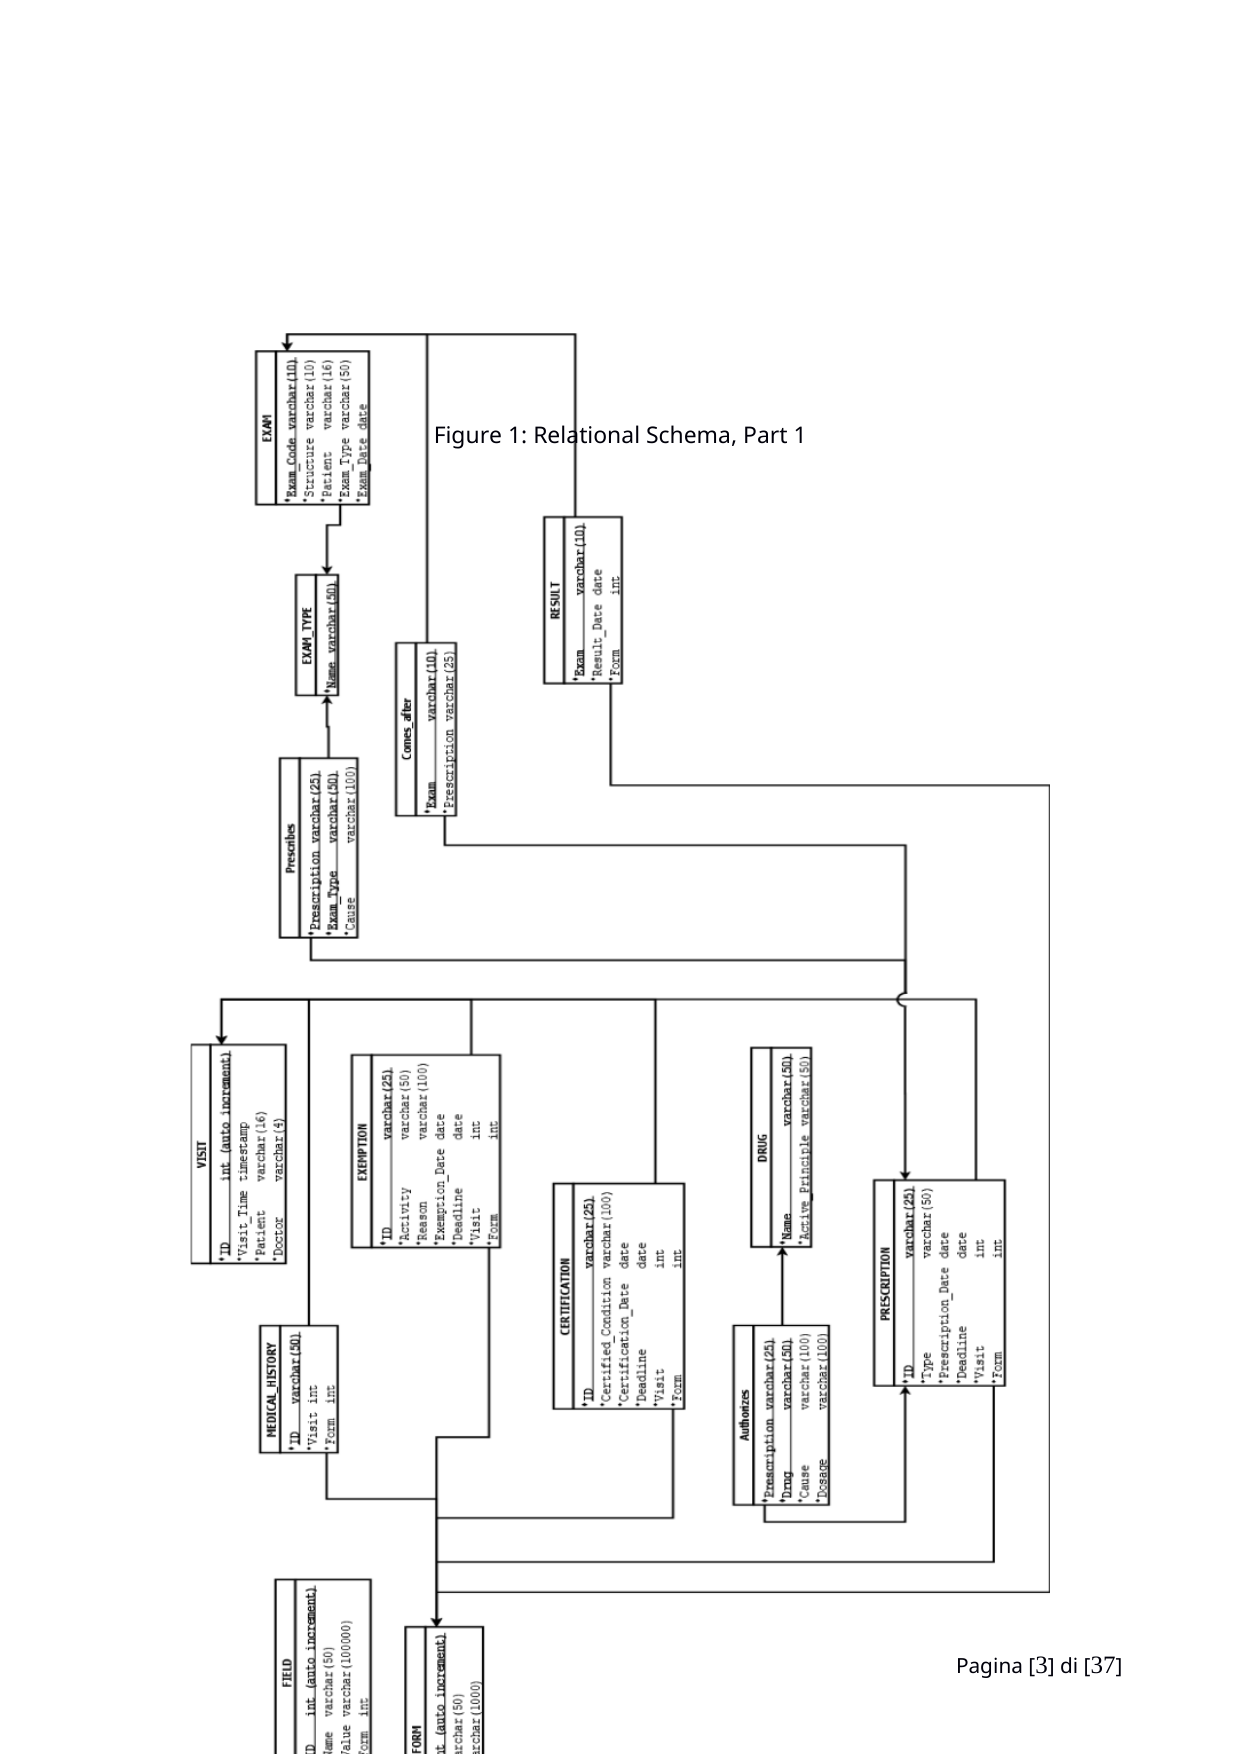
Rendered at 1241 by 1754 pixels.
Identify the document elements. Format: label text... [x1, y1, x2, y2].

text Figure 1: Relational Schema, Part 1 [118, 419, 1122, 451]
picture [192, 451, 1050, 1754]
picture [192, 334, 1050, 419]
